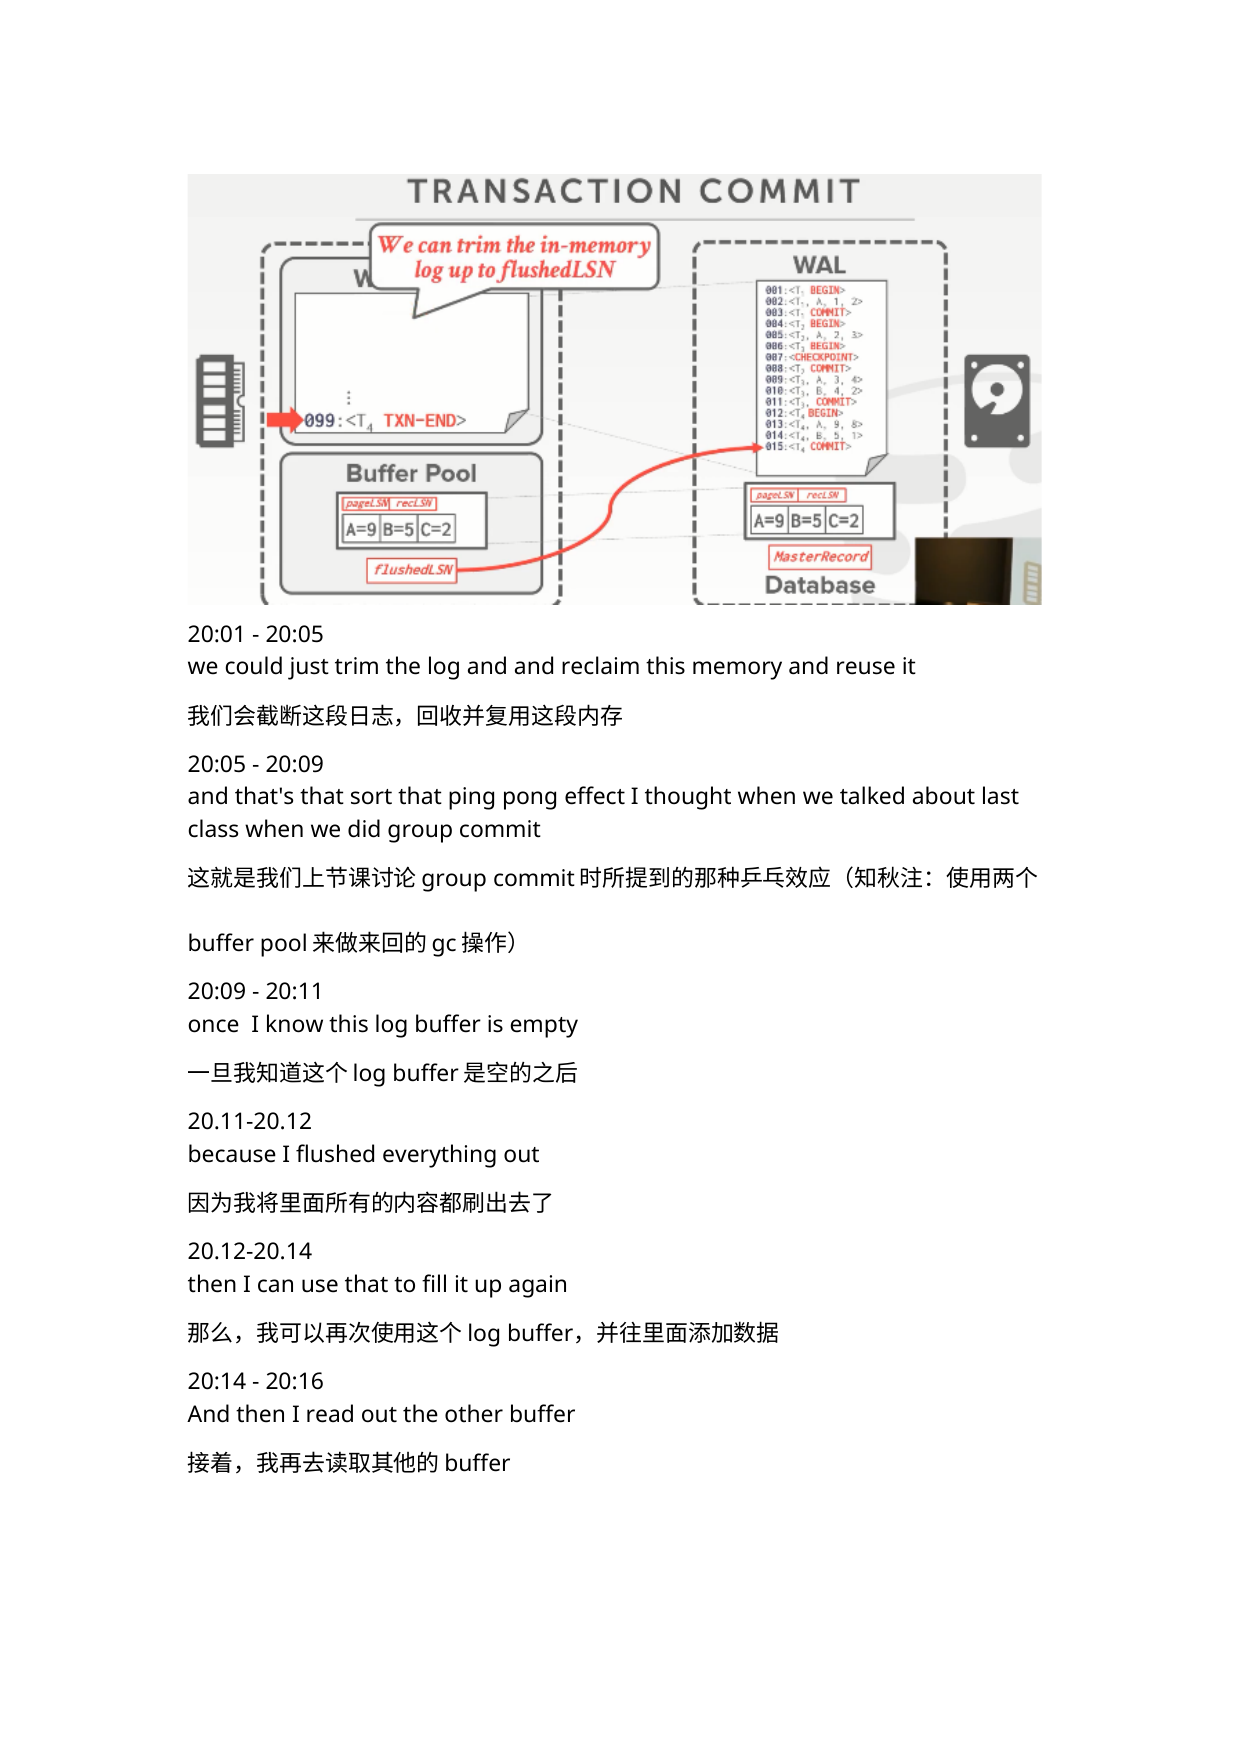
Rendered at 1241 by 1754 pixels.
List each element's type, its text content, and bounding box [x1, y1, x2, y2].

text 20.12-20.14 [187, 1234, 1053, 1267]
text 20:05 - 20:09 [187, 747, 1053, 779]
text once I know this log buffer is empty [187, 1007, 1053, 1039]
text 这就是我们上节课讨论group commit时所提到的那种乒乓效应（知秋注：使用两个buffer pool来做来回的gc操作） [187, 844, 1053, 974]
text And then I read out the other buffer [187, 1397, 1053, 1429]
text we could just trim the log and and reclaim this memory and reuse it [187, 649, 1053, 682]
text 接着，我再去读取其他的buffer [187, 1429, 1053, 1494]
text 20.11-20.12 [187, 1104, 1053, 1137]
text 20:14 - 20:16 [187, 1364, 1053, 1397]
text 我们会截断这段日志，回收并复用这段内存 [187, 682, 1053, 747]
text because I flushed everything out [187, 1137, 1053, 1169]
text 那么，我可以再次使用这个log buffer，并往里面添加数据 [187, 1299, 1053, 1364]
text 20:09 - 20:11 [187, 974, 1053, 1007]
text 20:01 - 20:05 [187, 617, 1053, 649]
text and that's that sort that ping pong effect I thought when we talked about last class when we did group commit [187, 779, 1053, 844]
text then I can use that to fill it up again [187, 1267, 1053, 1299]
text 一旦我知道这个log buffer是空的之后 [187, 1039, 1053, 1104]
text 因为我将里面所有的内容都刷出去了 [187, 1169, 1053, 1234]
picture [187, 174, 1042, 605]
